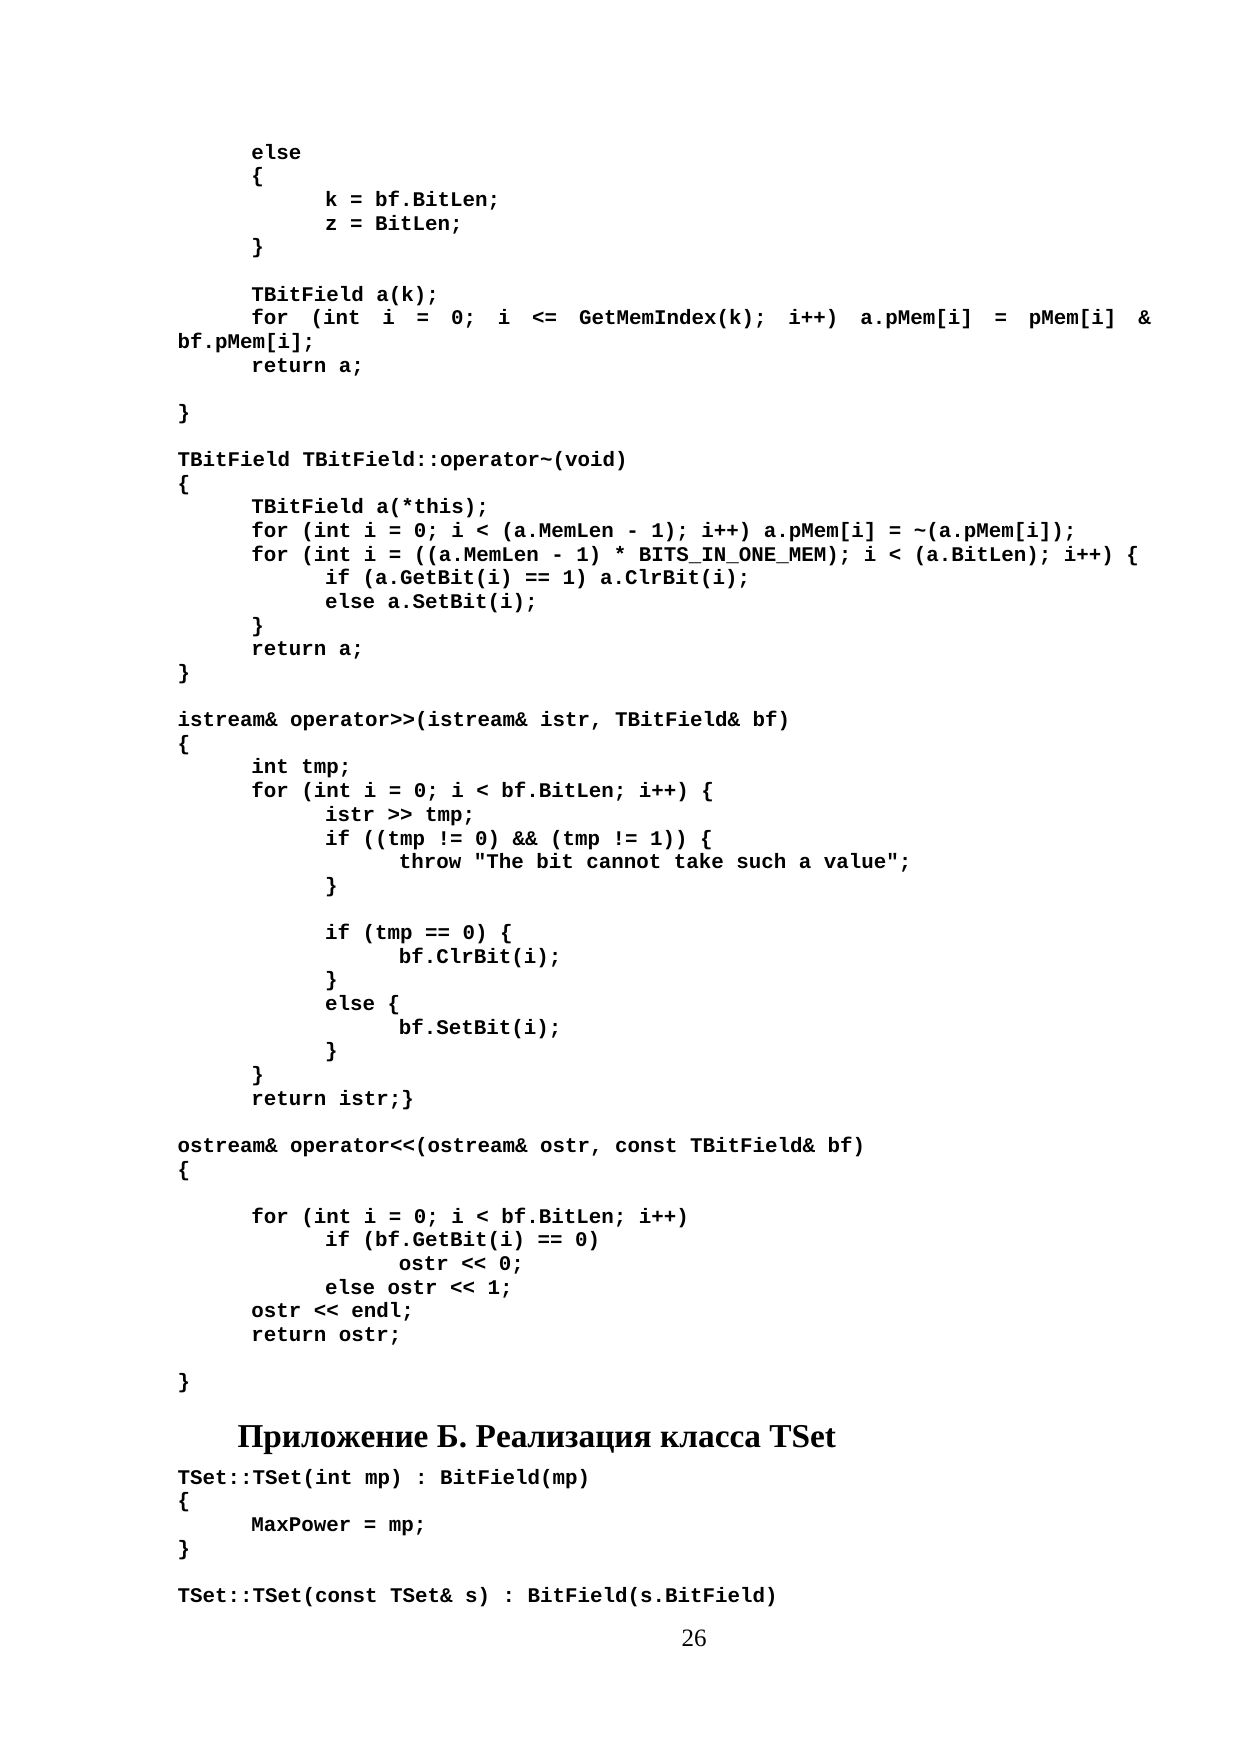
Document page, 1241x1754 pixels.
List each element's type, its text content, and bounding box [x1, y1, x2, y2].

text if (a.GetBit(i) == 1) a.ClrBit(i); [177, 567, 1152, 591]
text istream& operator>>(istream& istr, TBitField& bf) [177, 709, 1152, 733]
text } [177, 402, 1152, 426]
text for (int i = 0; i < bf.BitLen; i++) { [177, 780, 1152, 804]
text k = bf.BitLen; [177, 189, 1152, 213]
text { [177, 473, 1152, 496]
text ostr << 0; [177, 1253, 1152, 1277]
text TBitField a(*this); [177, 496, 1152, 520]
text throw "The bit cannot take such a value"; [177, 851, 1152, 875]
text } [177, 615, 1152, 638]
text } [177, 1064, 1152, 1088]
text bf.ClrBit(i); [177, 946, 1152, 969]
text TSet::TSet(int mp) : BitField(mp) [177, 1467, 1152, 1490]
text } [177, 1371, 1152, 1395]
text istr >> tmp; [177, 804, 1152, 827]
text TBitField a(k); [177, 284, 1152, 307]
text for (int i = ((a.MemLen - 1) * BITS_IN_ONE_MEM); i < (a.BitLen); i++) { [177, 544, 1152, 567]
text { [177, 1490, 1152, 1514]
text int tmp; [177, 757, 1152, 780]
text return istr;} [177, 1088, 1152, 1111]
text { [177, 733, 1152, 757]
text for (int i = 0; i <= GetMemIndex(k); i++) a.pMem[i] = pMem[i] & bf.pMem[i]; [177, 307, 1152, 354]
text else a.SetBit(i); [177, 591, 1152, 615]
text else [177, 142, 1152, 165]
text return a; [177, 354, 1152, 378]
text { [177, 1158, 1152, 1182]
text bf.SetBit(i); [177, 1017, 1152, 1040]
text { [177, 165, 1152, 189]
text } [177, 1538, 1152, 1561]
text TSet::TSet(const TSet& s) : BitField(s.BitField) [177, 1585, 1152, 1608]
text } [177, 969, 1152, 993]
text ostream& operator<<(ostream& ostr, const TBitField& bf) [177, 1135, 1152, 1158]
text if (tmp == 0) { [177, 922, 1152, 946]
text for (int i = 0; i < bf.BitLen; i++) [177, 1206, 1152, 1229]
text } [177, 662, 1152, 686]
text return a; [177, 638, 1152, 662]
text } [177, 1040, 1152, 1064]
text else ostr << 1; [177, 1277, 1152, 1300]
text if ((tmp != 0) && (tmp != 1)) { [177, 827, 1152, 851]
text ostr << endl; [177, 1300, 1152, 1324]
text } [177, 236, 1152, 260]
text return ostr; [177, 1324, 1152, 1348]
text else { [177, 993, 1152, 1017]
text z = BitLen; [177, 213, 1152, 236]
text MaxPower = mp; [177, 1514, 1152, 1538]
text for (int i = 0; i < (a.MemLen - 1); i++) a.pMem[i] = ~(a.pMem[i]); [177, 520, 1152, 544]
text TBitField TBitField::operator~(void) [177, 449, 1152, 473]
subtitle Приложение Б. Реализация класса TSet [237, 1416, 1152, 1454]
text if (bf.GetBit(i) == 0) [177, 1229, 1152, 1253]
text } [177, 875, 1152, 898]
